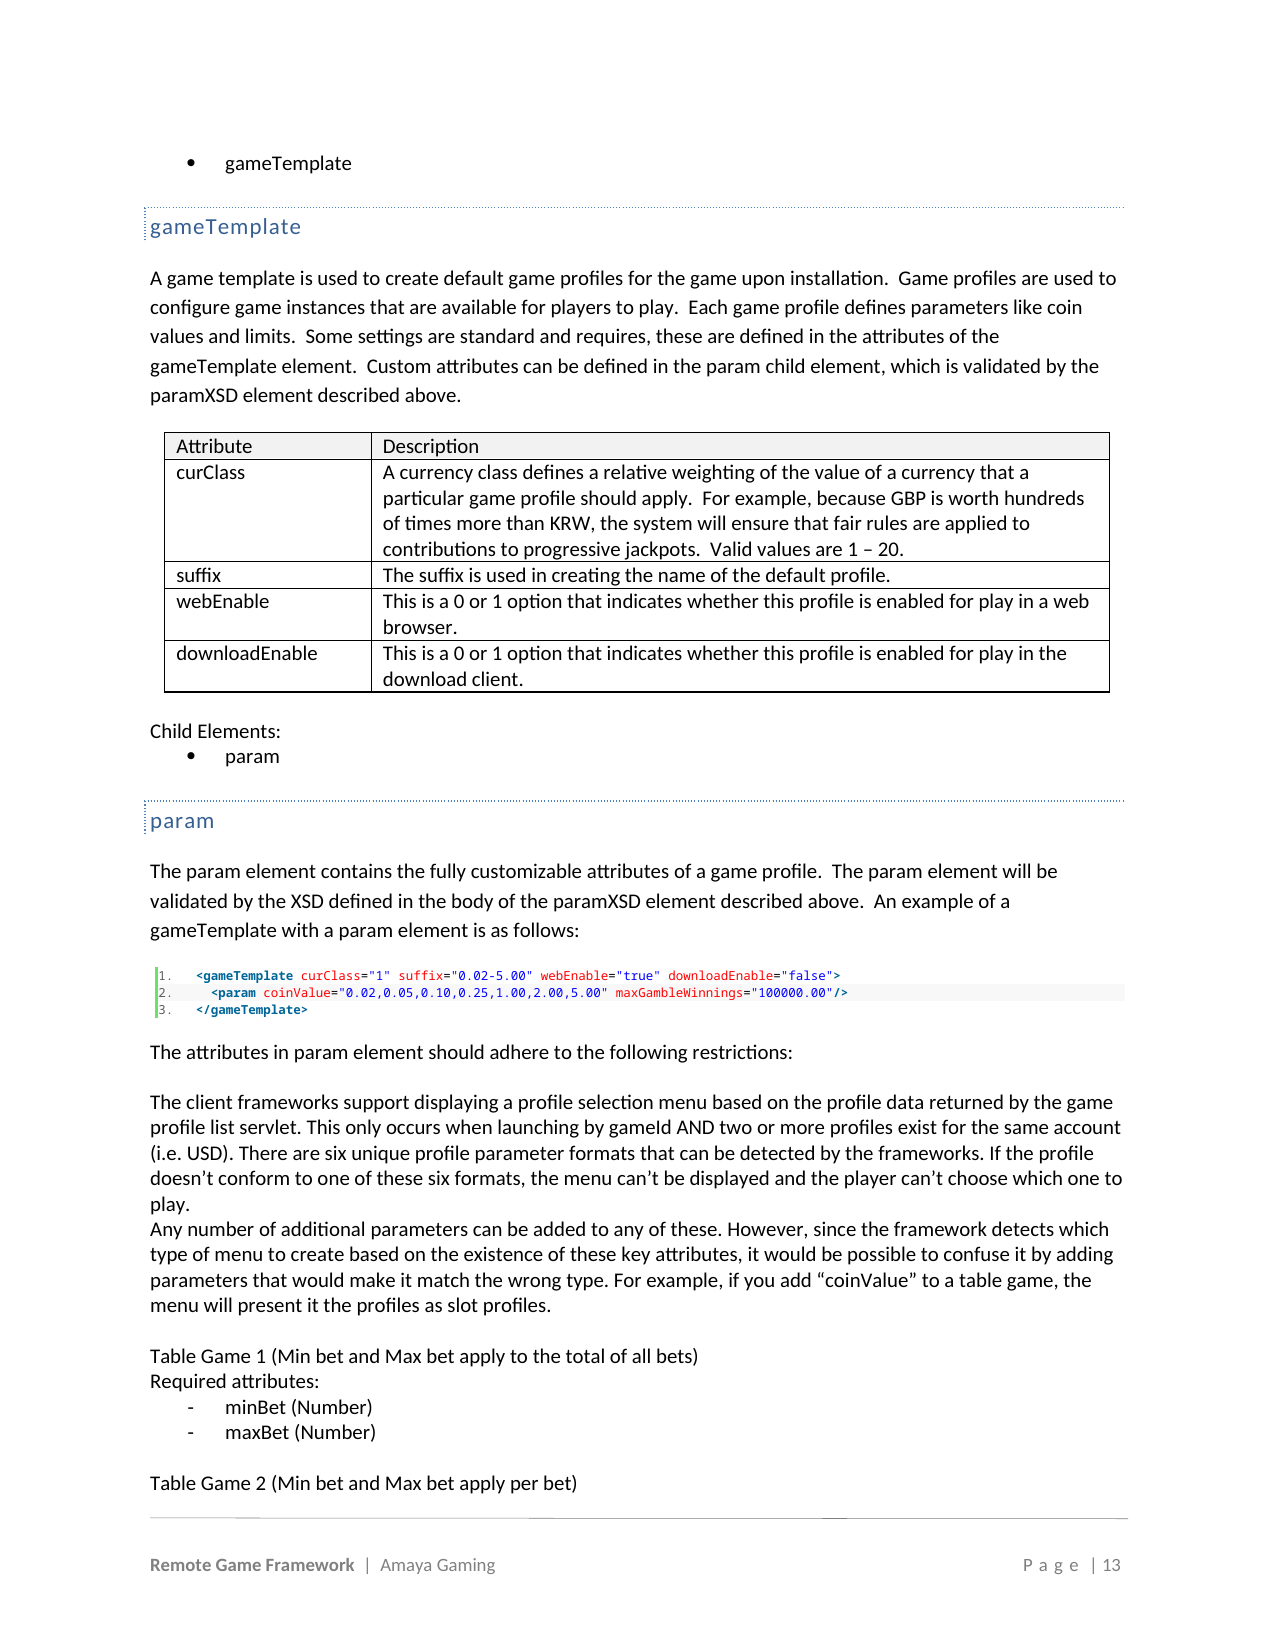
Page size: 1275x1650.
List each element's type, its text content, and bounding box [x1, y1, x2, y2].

text Child Elements: [150, 718, 1125, 743]
text Required attributes: [150, 1369, 1125, 1394]
list gameTemplate [187, 150, 1125, 175]
table_cell This is a 0 or 1 option that indicates whether this profile is enabled for play in a web browser. [372, 589, 1109, 639]
list maxBet (Number) [187, 1419, 1125, 1445]
list <param coinValue="0.02,0.05,0.10,0.25,1.00,2.00,5.00" maxGambleWinnings="100000.00"/> [158, 984, 1125, 1001]
text Table Game 1 (Min bet and Max bet apply to the total of all bets) [150, 1343, 1125, 1369]
table_header Description [372, 433, 1109, 458]
table_cell curClass [165, 460, 371, 561]
subtitle param [144, 800, 1125, 834]
list minBet (Number) [187, 1394, 1125, 1419]
table_cell A currency class defines a relative weighting of the value of a currency that a particular game profile should apply. For example, because GBP is worth hundreds of times more than KRW, the system will ensure that fair rules are applied to contributions to progressive jackpots. Valid values are 1 – 20. [372, 460, 1109, 561]
text A game template is used to create default game profiles for the game upon installation. Game profiles are used to configure game instances that are available for players to play. Each game profile defines parameters like coin values and limits. Some settings are standard and requires, these are defined in the attributes of the gameTemplate element. Custom attributes can be defined in the param child element, which is validated by the paramXSD element described above. [150, 265, 1125, 407]
table_cell webEnable [165, 589, 371, 639]
table_cell suffix [165, 562, 371, 588]
text The client frameworks support displaying a profile selection menu based on the profile data returned by the game profile list servlet. This only occurs when launching by gameId AND two or more profiles exist for the same account (i.e. USD). There are six unique profile parameter formats that can be detected by the frameworks. If the profile doesn’t conform to one of these six formats, the menu can’t be displayed and the player can’t choose which one to play. [150, 1089, 1125, 1216]
text Table Game 2 (Min bet and Max bet apply per bet) [150, 1470, 1125, 1496]
list <gameTemplate curClass="1" suffix="0.02-5.00" webEnable="true" downloadEnable="false"> [158, 967, 1125, 984]
table_cell downloadEnable [165, 641, 371, 691]
table_cell The suffix is used in creating the name of the default profile. [372, 562, 1109, 588]
table_header Attribute [165, 433, 371, 458]
list param [187, 743, 1125, 769]
text Any number of additional parameters can be added to any of these. However, since the framework detects which type of menu to create based on the existence of these key attributes, it would be possible to confuse it by adding parameters that would make it match the wrong type. For example, if you add “coinValue” to a table game, the menu will present it the profiles as slot profiles. [150, 1216, 1125, 1318]
text The param element contains the fully customizable attributes of a game profile. The param element will be validated by the XSD defined in the body of the paramXSD element described above. An example of a gameTemplate with a param element is as follows: [150, 859, 1125, 942]
subtitle gameTemplate [144, 207, 1125, 240]
list </gameTemplate> [158, 1001, 1125, 1018]
table_cell This is a 0 or 1 option that indicates whether this profile is enabled for play in the download client. [372, 641, 1109, 691]
text The attributes in param element should adhere to the following restrictions: [150, 1039, 1125, 1064]
